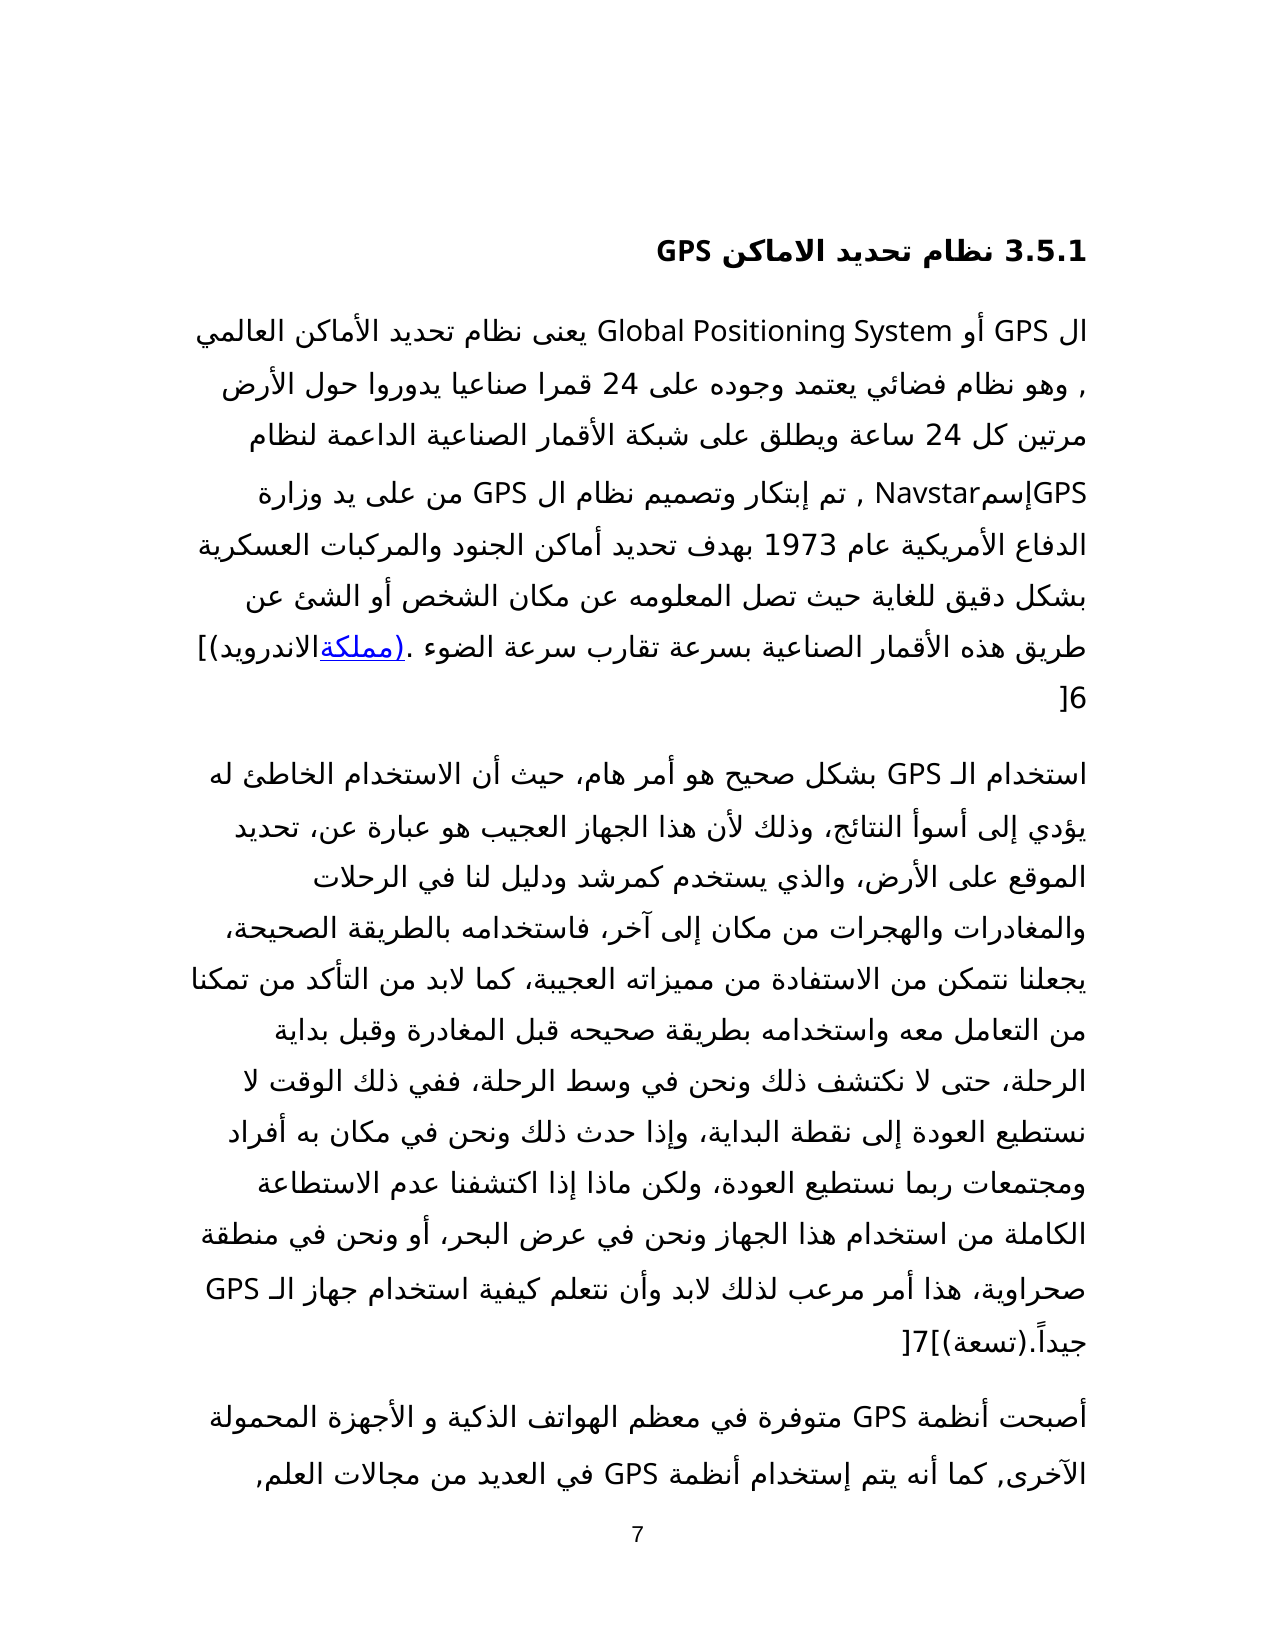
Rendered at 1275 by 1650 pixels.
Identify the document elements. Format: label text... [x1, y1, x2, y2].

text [187, 1397, 1087, 1493]
text ال GPS أو Global Positioning System يعنى نظام تحديد الأماكن العالمي , وهو نظام فضائي يعتمد وجوده على 24 قمرا صناعيا يدوروا حول الأرض مرتين كل 24 ساعة ويطلق على شبكة الأقمار الصناعية الداعمة لنظام GPSإسمNavstar , تم إبتكار وتصميم نظام ال GPS من على يد وزارة الدفاع الأمريكية عام 1973 بهدف تحديد أماكن الجنود والمركبات العسكرية بشكل دقيق للغاية حيث تصل المعلومه عن مكان الشخص أو الشئ عن طريق هذه الأقمار الصناعية بسرعة تقارب سرعة الضوء .(مملكةالاندرويد)]6[ [187, 311, 1087, 715]
text 3.5.1 نظام تحديد الاماكن GPS [187, 230, 1087, 270]
text استخدام الـ GPS بشكل صحيح هو أمر هام، حيث أن الاستخدام الخاطئ له يؤدي إلى أسوأ النتائج، وذلك لأن هذا الجهاز العجيب هو عبارة عن، تحديد الموقع على الأرض، والذي يستخدم كمرشد ودليل لنا في الرحلات والمغادرات والهجرات من مكان إلى آخر، فاستخدامه بالطريقة الصحيحة، يجعلنا نتمكن من الاستفادة من مميزاته العجيبة، كما لابد من التأكد من تمكنا من التعامل معه واستخدامه بطريقة صحيحه قبل المغادرة وقبل بداية الرحلة، حتى لا نكتشف ذلك ونحن في وسط الرحلة، ففي ذلك الوقت لا نستطيع العودة إلى نقطة البداية، وإذا حدث ذلك ونحن في مكان به أفراد ومجتمعات ربما نستطيع العودة، ولكن ماذا إذا اكتشفنا عدم الاستطاعة الكاملة من استخدام هذا الجهاز ونحن في عرض البحر، أو ونحن في منطقة صحراوية، هذا أمر مرعب لذلك لابد وأن نتعلم كيفية استخدام جهاز الـ GPS جيداً.(تسعة)]7[ [187, 753, 1087, 1359]
